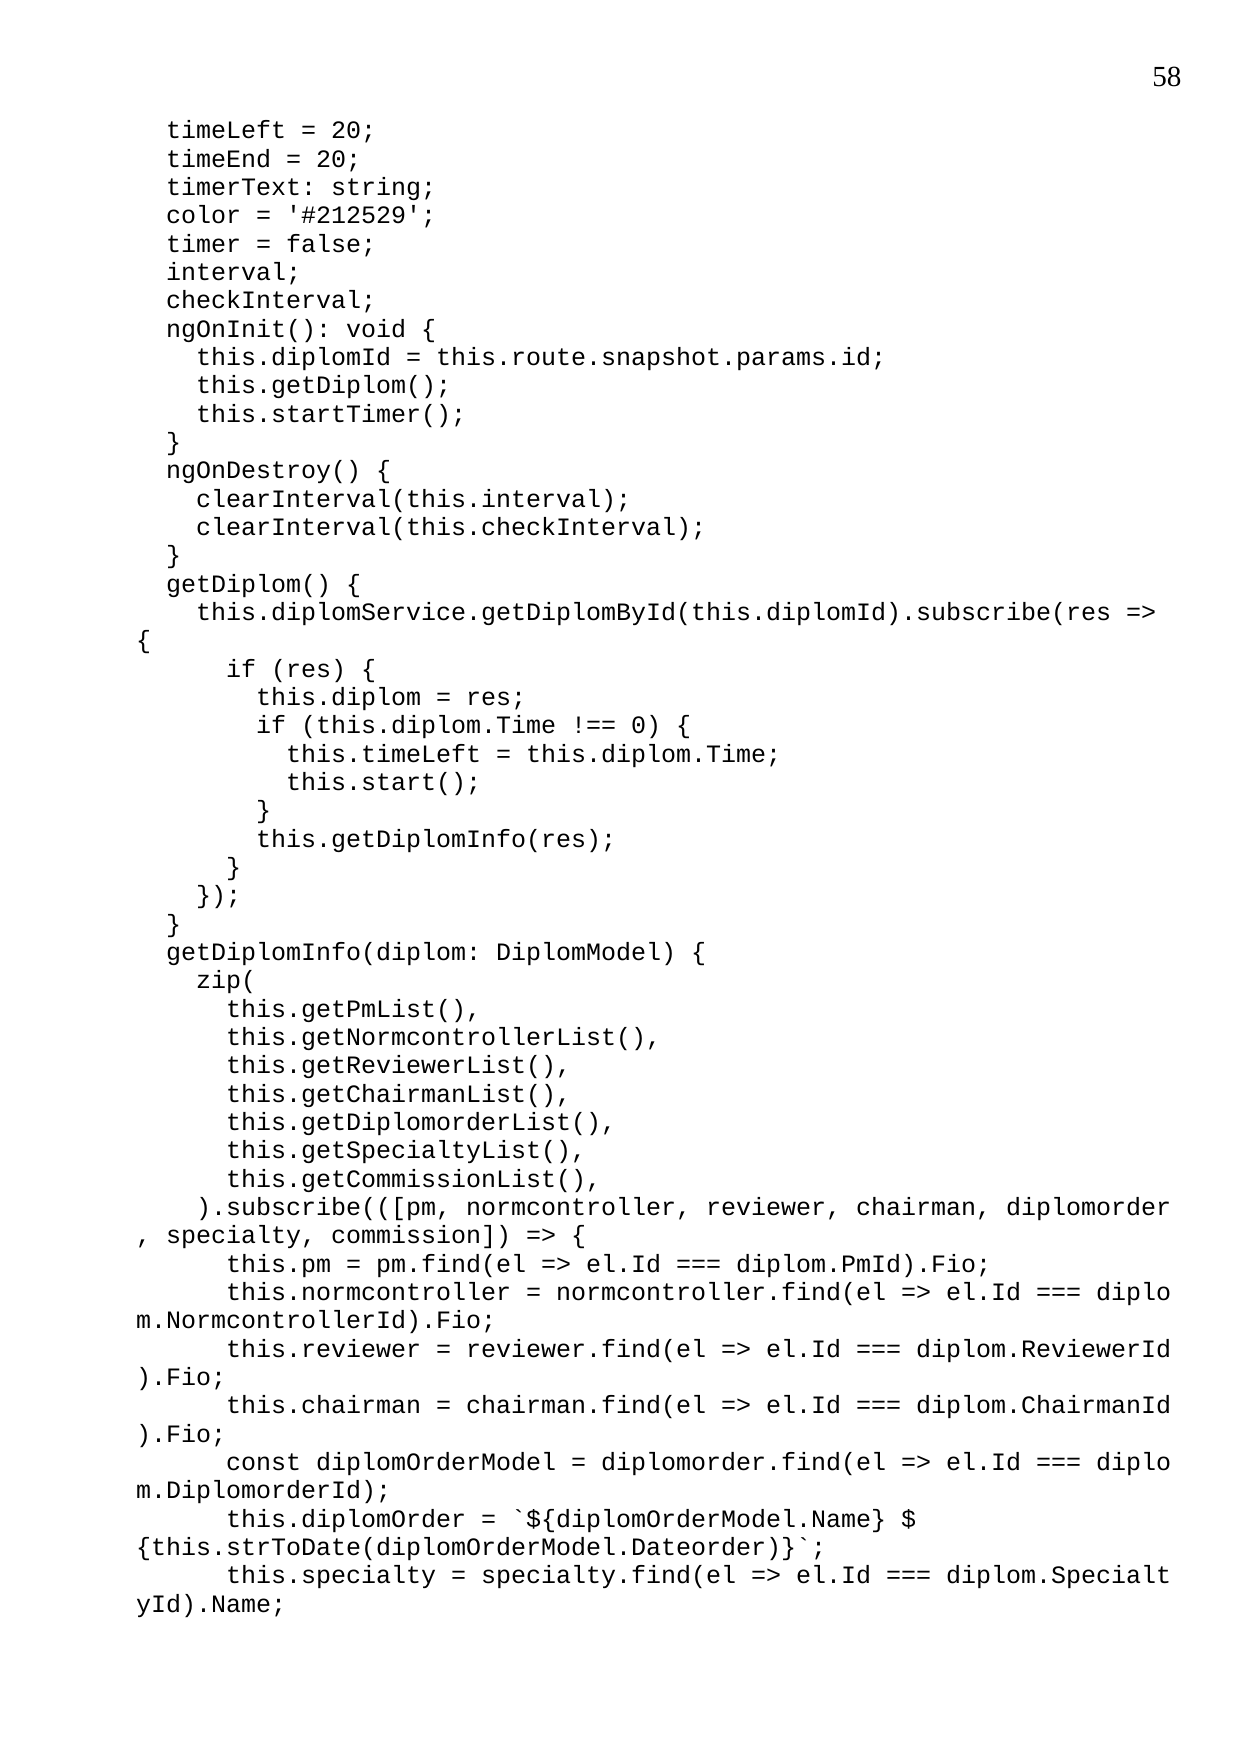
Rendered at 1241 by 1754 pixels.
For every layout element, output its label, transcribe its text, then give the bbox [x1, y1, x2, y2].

text } [136, 543, 1181, 571]
text this.diplomService.getDiplomById(this.diplomId).subscribe(res => { [136, 600, 1181, 656]
text zip( [136, 968, 1181, 996]
text if (this.diplom.Time !== 0) { [136, 713, 1181, 741]
text this.getPmList(), [136, 996, 1181, 1025]
text ngOnInit(): void { [136, 316, 1181, 345]
text getDiplom() { [136, 571, 1181, 600]
text this.specialty = specialty.find(el => el.Id === diplom.SpecialtyId).Name; [136, 1563, 1181, 1620]
text } [136, 798, 1181, 826]
text getDiplomInfo(diplom: DiplomModel) { [136, 940, 1181, 968]
text ).subscribe(([pm, normcontroller, reviewer, chairman, diplomorder, specialty, commission]) => { [136, 1195, 1181, 1251]
text clearInterval(this.interval); [136, 486, 1181, 515]
text this.getDiplomorderList(), [136, 1110, 1181, 1138]
text this.chairman = chairman.find(el => el.Id === diplom.ChairmanId).Fio; [136, 1393, 1181, 1450]
text this.getDiplom(); [136, 373, 1181, 401]
text this.diplomOrder = `${diplomOrderModel.Name} ${this.strToDate(diplomOrderModel.Dateorder)}`; [136, 1506, 1181, 1563]
text this.diplom = res; [136, 685, 1181, 713]
text this.getSpecialtyList(), [136, 1138, 1181, 1166]
text this.pm = pm.find(el => el.Id === diplom.PmId).Fio; [136, 1251, 1181, 1280]
text clearInterval(this.checkInterval); [136, 515, 1181, 543]
text this.getReviewerList(), [136, 1053, 1181, 1081]
text timer = false; [136, 231, 1181, 260]
text } [136, 855, 1181, 883]
text this.getDiplomInfo(res); [136, 826, 1181, 855]
text interval; [136, 260, 1181, 288]
text } [136, 911, 1181, 940]
text timeLeft = 20; [136, 118, 1181, 146]
text const diplomOrderModel = diplomorder.find(el => el.Id === diplom.DiplomorderId); [136, 1450, 1181, 1506]
text this.startTimer(); [136, 401, 1181, 430]
text this.getNormcontrollerList(), [136, 1025, 1181, 1053]
text timerText: string; [136, 175, 1181, 203]
text this.reviewer = reviewer.find(el => el.Id === diplom.ReviewerId).Fio; [136, 1336, 1181, 1393]
text } [136, 430, 1181, 458]
text color = '#212529'; [136, 203, 1181, 231]
text }); [136, 883, 1181, 911]
text timeEnd = 20; [136, 146, 1181, 175]
text this.normcontroller = normcontroller.find(el => el.Id === diplom.NormcontrollerId).Fio; [136, 1280, 1181, 1336]
text this.diplomId = this.route.snapshot.params.id; [136, 345, 1181, 373]
text this.getChairmanList(), [136, 1081, 1181, 1110]
text this.getCommissionList(), [136, 1166, 1181, 1195]
text if (res) { [136, 656, 1181, 685]
text checkInterval; [136, 288, 1181, 316]
text this.timeLeft = this.diplom.Time; [136, 741, 1181, 770]
text ngOnDestroy() { [136, 458, 1181, 486]
text this.start(); [136, 770, 1181, 798]
